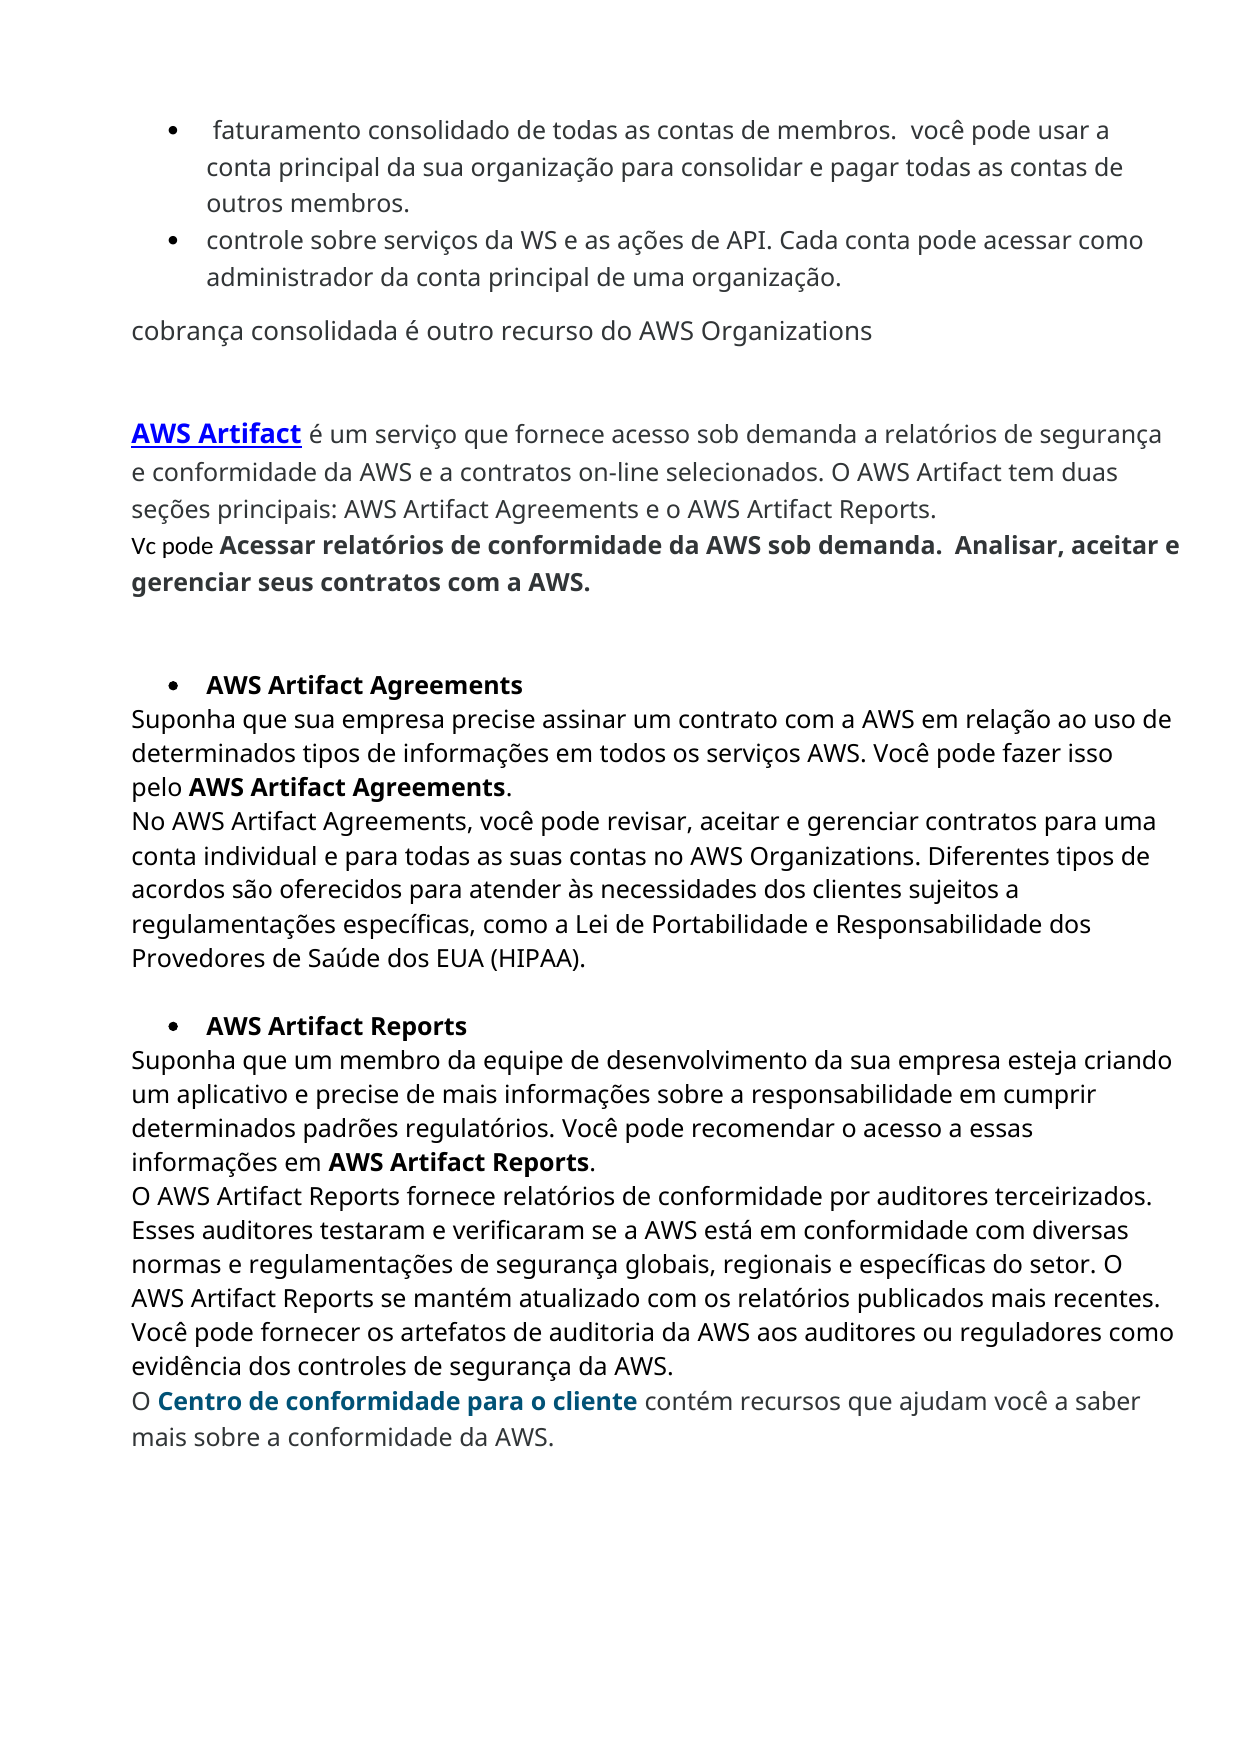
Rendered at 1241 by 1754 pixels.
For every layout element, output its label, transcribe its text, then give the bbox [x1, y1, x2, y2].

subtitle AWS Artifact é um serviço que fornece acesso sob demanda a relatórios de segurança e conformidade da AWS e a contratos on-line selecionados. O AWS Artifact tem duas seções principais: AWS Artifact Agreements e o AWS Artifact Reports. [131, 415, 1181, 525]
list controle sobre serviços da WS e as ações de API. Cada conta pode acessar como administrador da conta principal de uma organização. [169, 223, 1181, 294]
text Suponha que um membro da equipe de desenvolvimento da sua empresa esteja criando um aplicativo e precise de mais informações sobre a responsabilidade em cumprir determinados padrões regulatórios. Você pode recomendar o acesso a essas informações em AWS Artifact Reports. O AWS Artifact Reports fornece relatórios de conformidade por auditores terceirizados. Esses auditores testaram e verificaram se a AWS está em conformidade com diversas normas e regulamentações de segurança globais, regionais e específicas do setor. O AWS Artifact Reports se mantém atualizado com os relatórios publicados mais recentes. Você pode fornecer os artefatos de auditoria da AWS aos auditores ou reguladores como evidência dos controles de segurança da AWS. [131, 1042, 1181, 1383]
text O Centro de conformidade para o cliente contém recursos que ajudam você a saber mais sobre a conformidade da AWS. [131, 1383, 1181, 1454]
list faturamento consolidado de todas as contas de membros. você pode usar a conta principal da sua organização para consolidar e pagar todas as contas de outros membros. [169, 112, 1181, 220]
text cobrança consolidada é outro recurso do AWS Organizations [131, 313, 1181, 348]
list AWS Artifact Reports [169, 1008, 1181, 1042]
list AWS Artifact Agreements [169, 668, 1181, 702]
text Vc pode Acessar relatórios de conformidade da AWS sob demanda. Analisar, aceitar e gerenciar seus contratos com a AWS. [131, 528, 1181, 599]
text Suponha que sua empresa precise assinar um contrato com a AWS em relação ao uso de determinados tipos de informações em todos os serviços AWS. Você pode fazer isso pelo AWS Artifact Agreements. No AWS Artifact Agreements, você pode revisar, aceitar e gerenciar contratos para uma conta individual e para todas as suas contas no AWS Organizations. Diferentes tipos de acordos são oferecidos para atender às necessidades dos clientes sujeitos a regulamentações específicas, como a Lei de Portabilidade e Responsabilidade dos Provedores de Saúde dos EUA (HIPAA). [131, 702, 1181, 974]
